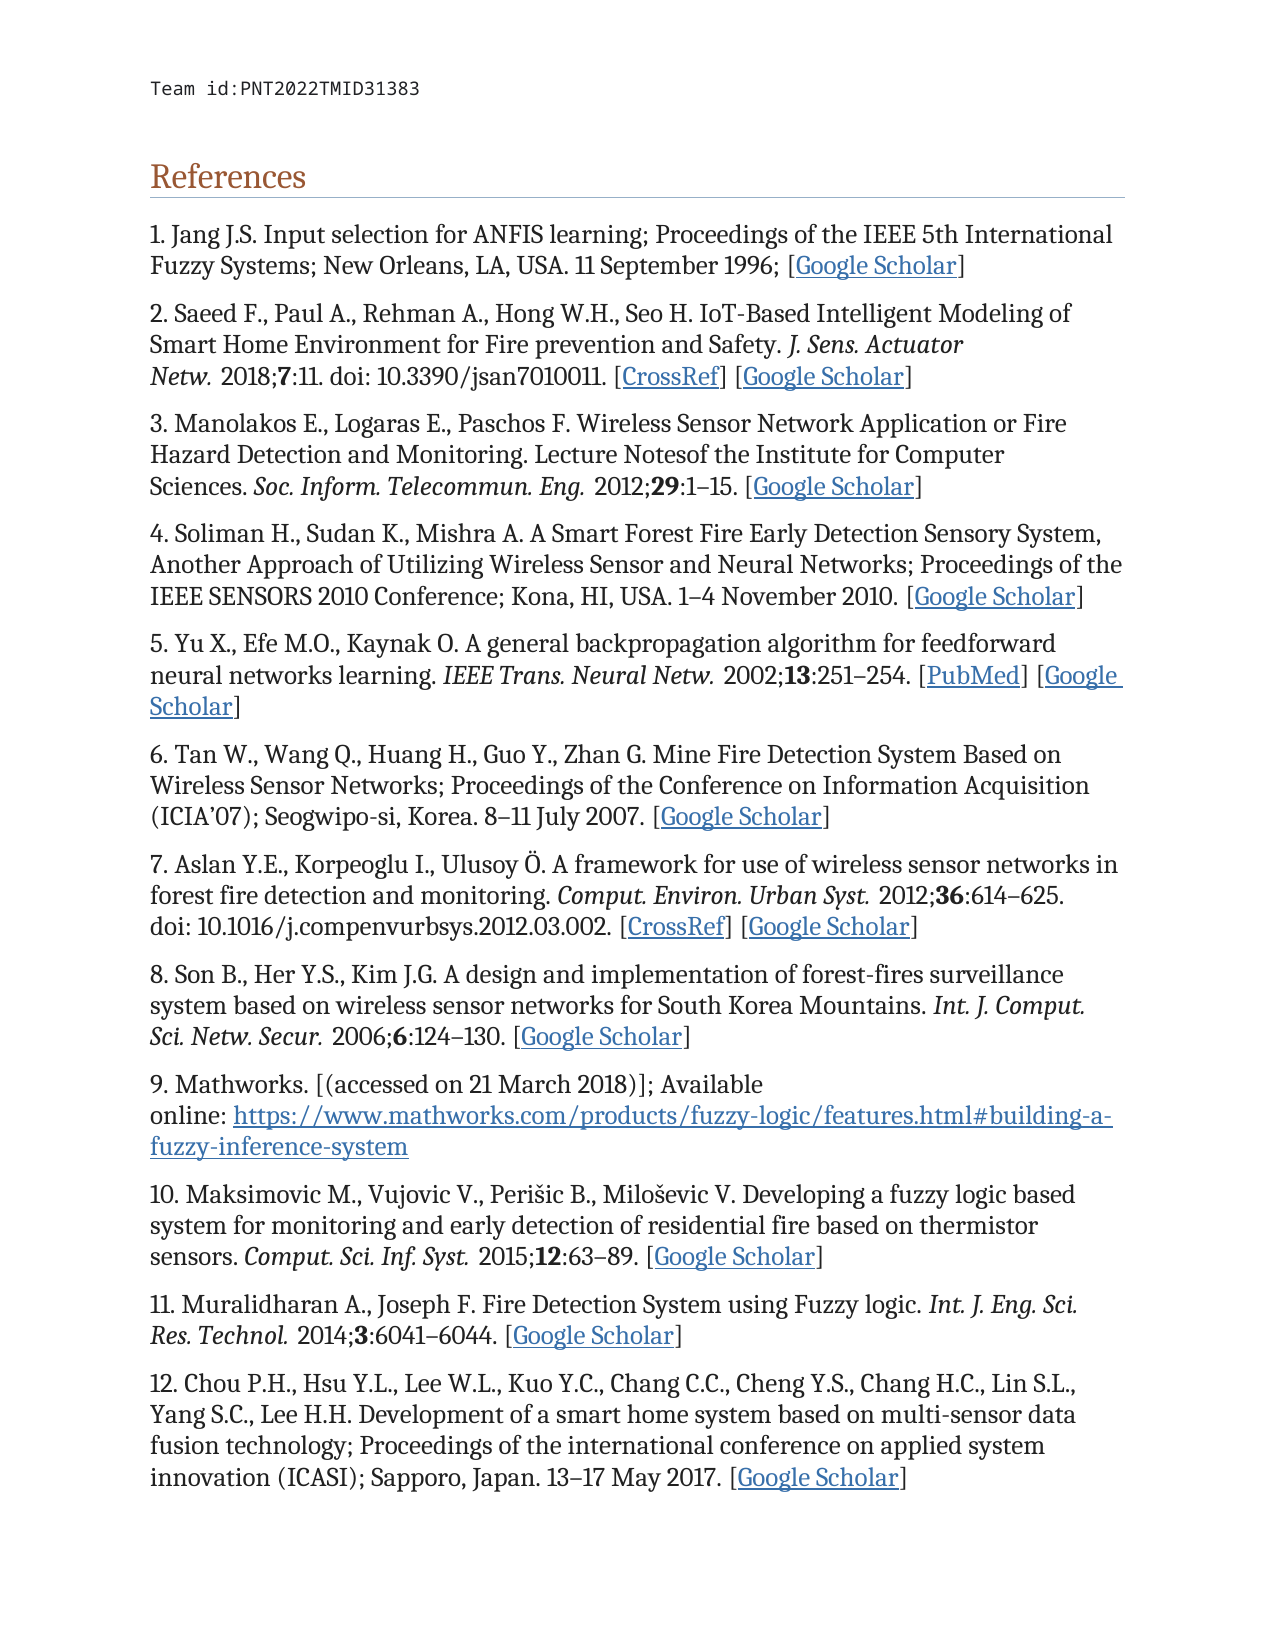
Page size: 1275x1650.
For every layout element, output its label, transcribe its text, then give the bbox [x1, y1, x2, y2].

text 11. Muralidharan A., Joseph F. Fire Detection System using Fuzzy logic. Int. J. Eng. Sci. Res. Technol. 2014;3:6041–6044. [Google Scholar] [150, 1289, 1125, 1351]
text 5. Yu X., Efe M.O., Kaynak O. A general backpropagation algorithm for feedforward neural networks learning. IEEE Trans. Neural Netw. 2002;13:251–254. [PubMed] [Google Scholar] [150, 628, 1125, 722]
text 7. Aslan Y.E., Korpeoglu I., Ulusoy Ö. A framework for use of wireless sensor networks in forest fire detection and monitoring. Comput. Environ. Urban Syst. 2012;36:614–625. doi: 10.1016/j.compenvurbsys.2012.03.002. [CrossRef] [Google Scholar] [150, 849, 1125, 942]
text 12. Chou P.H., Hsu Y.L., Lee W.L., Kuo Y.C., Chang C.C., Cheng Y.S., Chang H.C., Lin S.L., Yang S.C., Lee H.H. Development of a smart home system based on multi-sensor data fusion technology; Proceedings of the international conference on applied system innovation (ICASI); Sapporo, Japan. 13–17 May 2017. [Google Scholar] [150, 1368, 1125, 1493]
text 1. Jang J.S. Input selection for ANFIS learning; Proceedings of the IEEE 5th International Fuzzy Systems; New Orleans, LA, USA. 11 September 1996; [Google Scholar] [150, 219, 1125, 282]
text 4. Soliman H., Sudan K., Mishra A. A Smart Forest Fire Early Detection Sensory System, Another Approach of Utilizing Wireless Sensor and Neural Networks; Proceedings of the IEEE SENSORS 2010 Conference; Kona, HI, USA. 1–4 November 2010. [Google Scholar] [150, 518, 1125, 612]
text 8. Son B., Her Y.S., Kim J.G. A design and implementation of forest-fires surveillance system based on wireless sensor networks for South Korea Mountains. Int. J. Comput. Sci. Netw. Secur. 2006;6:124–130. [Google Scholar] [150, 959, 1125, 1052]
text 10. Maksimovic M., Vujovic V., Perišic B., Miloševic V. Developing a fuzzy logic based system for monitoring and early detection of residential fire based on thermistor sensors. Comput. Sci. Inf. Syst. 2015;12:63–89. [Google Scholar] [150, 1179, 1125, 1272]
text 3. Manolakos E., Logaras E., Paschos F. Wireless Sensor Network Application or Fire Hazard Detection and Monitoring. Lecture Notesof the Institute for Computer Sciences. Soc. Inform. Telecommun. Eng. 2012;29:1–15. [Google Scholar] [150, 408, 1125, 502]
text 6. Tan W., Wang Q., Huang H., Guo Y., Zhan G. Mine Fire Detection System Based on Wireless Sensor Networks; Proceedings of the Conference on Information Acquisition (ICIA’07); Seogwipo-si, Korea. 8–11 July 2007. [Google Scholar] [150, 739, 1125, 832]
text 9. Mathworks. [(accessed on 21 March 2018)]; Available online: https://www.mathworks.com/products/fuzzy-logic/features.html#building-a-fuzzy-inference-system [150, 1069, 1125, 1162]
text References [150, 150, 1125, 197]
text 2. Saeed F., Paul A., Rehman A., Hong W.H., Seo H. IoT-Based Intelligent Modeling of Smart Home Environment for Fire prevention and Safety. J. Sens. Actuator Netw. 2018;7:11. doi: 10.3390/jsan7010011. [CrossRef] [Google Scholar] [150, 298, 1125, 392]
